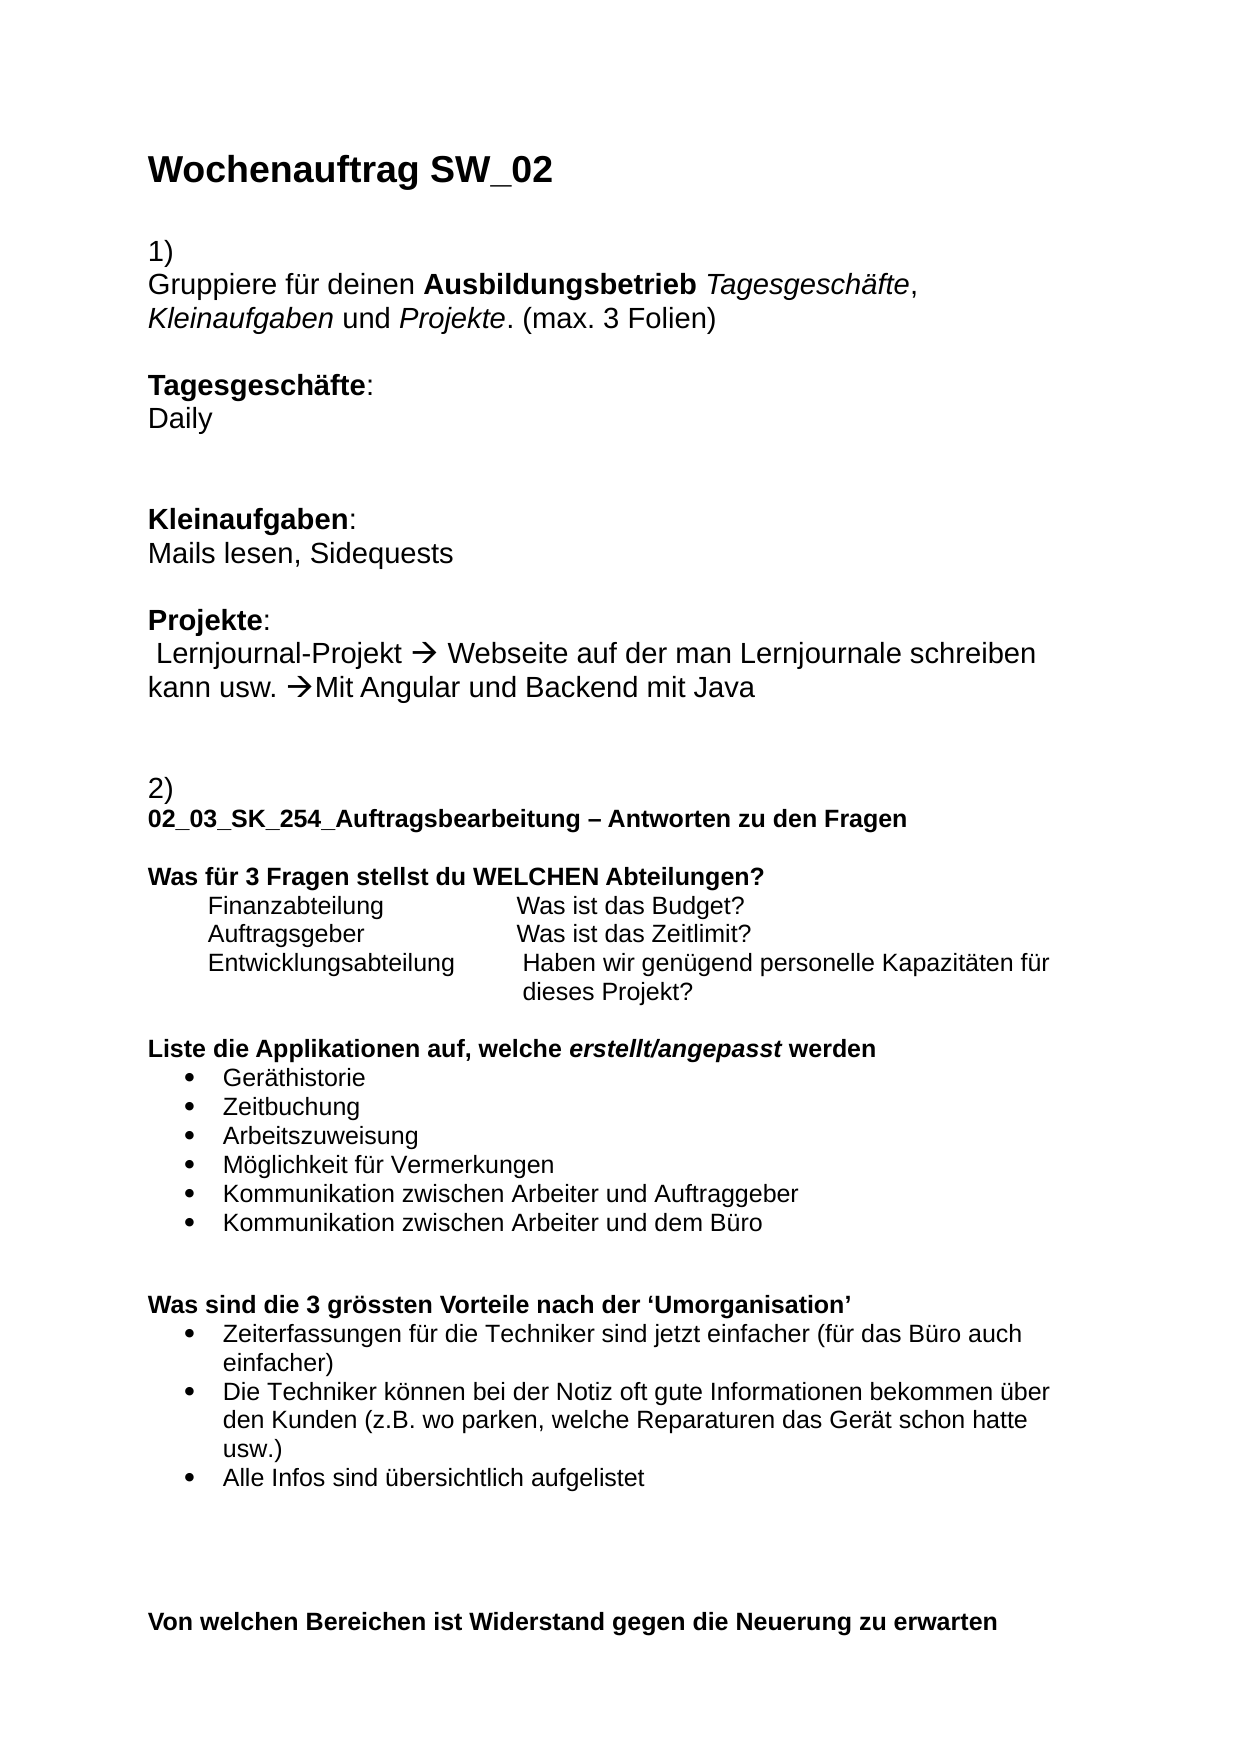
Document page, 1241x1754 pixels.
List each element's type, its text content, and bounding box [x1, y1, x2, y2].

text Kleinaufgaben: [148, 502, 1093, 536]
text Auftragsgeber Was ist das Zeitlimit? [208, 919, 1093, 948]
text Finanzabteilung Was ist das Budget? [208, 891, 1093, 919]
text Liste die Applikationen auf, welche erstellt/angepasst werden [148, 1006, 1093, 1063]
text Entwicklungsabteilung Haben wir genügend personelle Kapazitäten für dieses Projekt? [208, 948, 1093, 1006]
text Wochenauftrag SW_02 [148, 148, 1093, 191]
text Mails lesen, Sidequests [148, 536, 1093, 569]
text Was sind die 3 grössten Vorteile nach der ‘Umorganisation’ [148, 1261, 1093, 1319]
text Was für 3 Fragen stellst du WELCHEN Abteilungen? [148, 862, 1093, 891]
list Alle Infos sind übersichtlich aufgelistet [185, 1463, 1093, 1492]
text Daily [148, 402, 1093, 435]
list Arbeitszuweisung [185, 1121, 1093, 1150]
list Die Techniker können bei der Notiz oft gute Informationen bekommen über den Kunden (z.B. wo parken, welche Reparaturen das Gerät schon hatte usw.) [185, 1376, 1093, 1463]
text Gruppiere für deinen Ausbildungsbetrieb Tagesgeschäfte, Kleinaufgaben und Projekte. (max. 3 Folien) [148, 267, 1093, 334]
text 2) [148, 771, 1093, 804]
text 02_03_SK_254_Auftragsbearbeitung – Antworten zu den Fragen [148, 804, 1093, 833]
list Zeiterfassungen für die Techniker sind jetzt einfacher (für das Büro auch einfacher) [185, 1319, 1093, 1376]
list Möglichkeit für Vermerkungen [185, 1150, 1093, 1179]
text Von welchen Bereichen ist Widerstand gegen die Neuerung zu erwarten [148, 1607, 1093, 1635]
text Lernjournal-Projekt Webseite auf der man Lernjournale schreiben kann usw. Mit Angular und Backend mit Java [148, 636, 1093, 704]
text Projekte: [148, 603, 1093, 636]
text 1) [148, 234, 1093, 267]
list Zeitbuchung [185, 1092, 1093, 1121]
list Geräthistorie [185, 1063, 1093, 1092]
list Kommunikation zwischen Arbeiter und dem Büro [185, 1207, 1093, 1236]
text Tagesgeschäfte: [148, 368, 1093, 402]
list Kommunikation zwischen Arbeiter und Auftraggeber [185, 1179, 1093, 1207]
